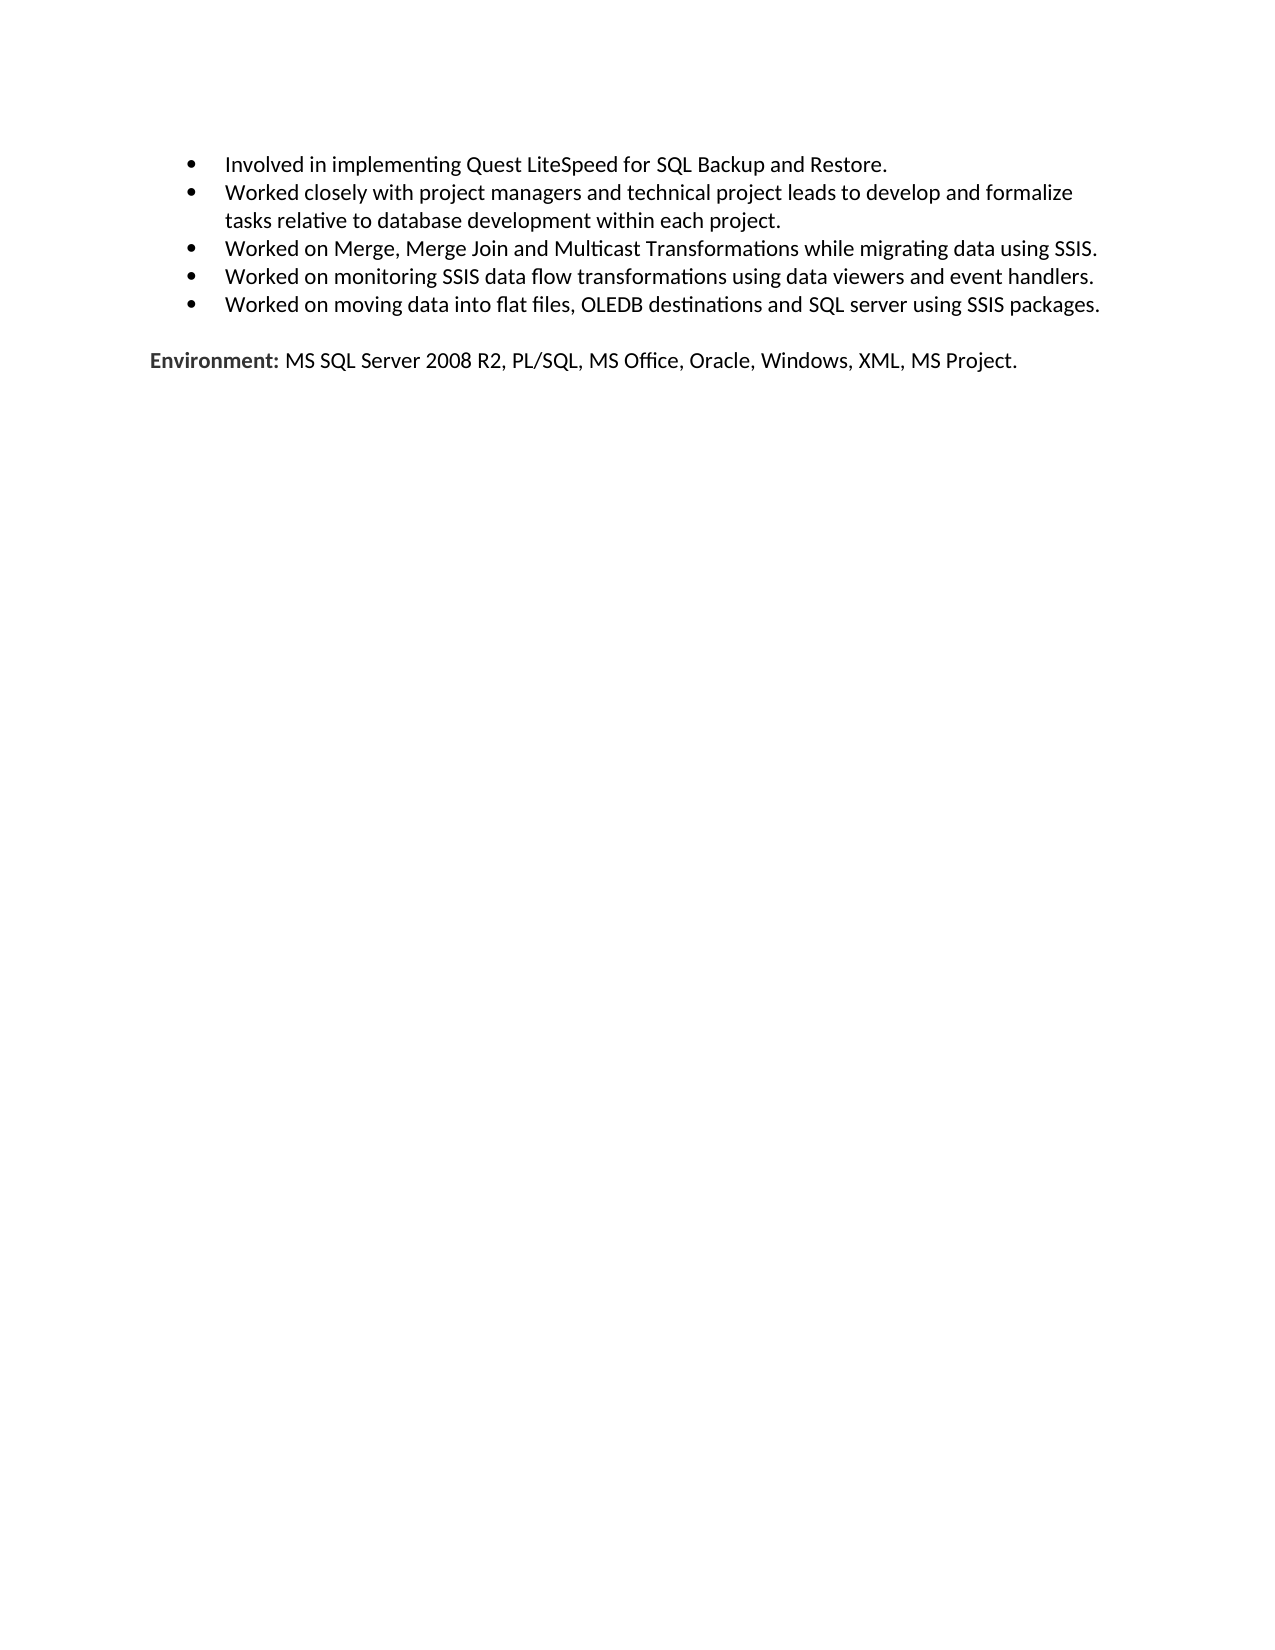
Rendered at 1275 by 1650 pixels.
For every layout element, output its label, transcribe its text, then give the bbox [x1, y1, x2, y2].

list Worked on moving data into flat files, OLEDB destinations and SQL server using SSIS packages. [187, 290, 1125, 318]
list Involved in implementing Quest LiteSpeed for SQL Backup and Restore. [187, 150, 1125, 178]
list Worked on monitoring SSIS data flow transformations using data viewers and event handlers. [187, 262, 1125, 290]
text Environment: MS SQL Server 2008 R2, PL/SQL, MS Office, Oracle, Windows, XML, MS Project. [155, 318, 1125, 374]
list Worked closely with project managers and technical project leads to develop and formalize tasks relative to database development within each project. [187, 178, 1125, 234]
list Worked on Merge, Merge Join and Multicast Transformations while migrating data using SSIS. [187, 234, 1125, 262]
